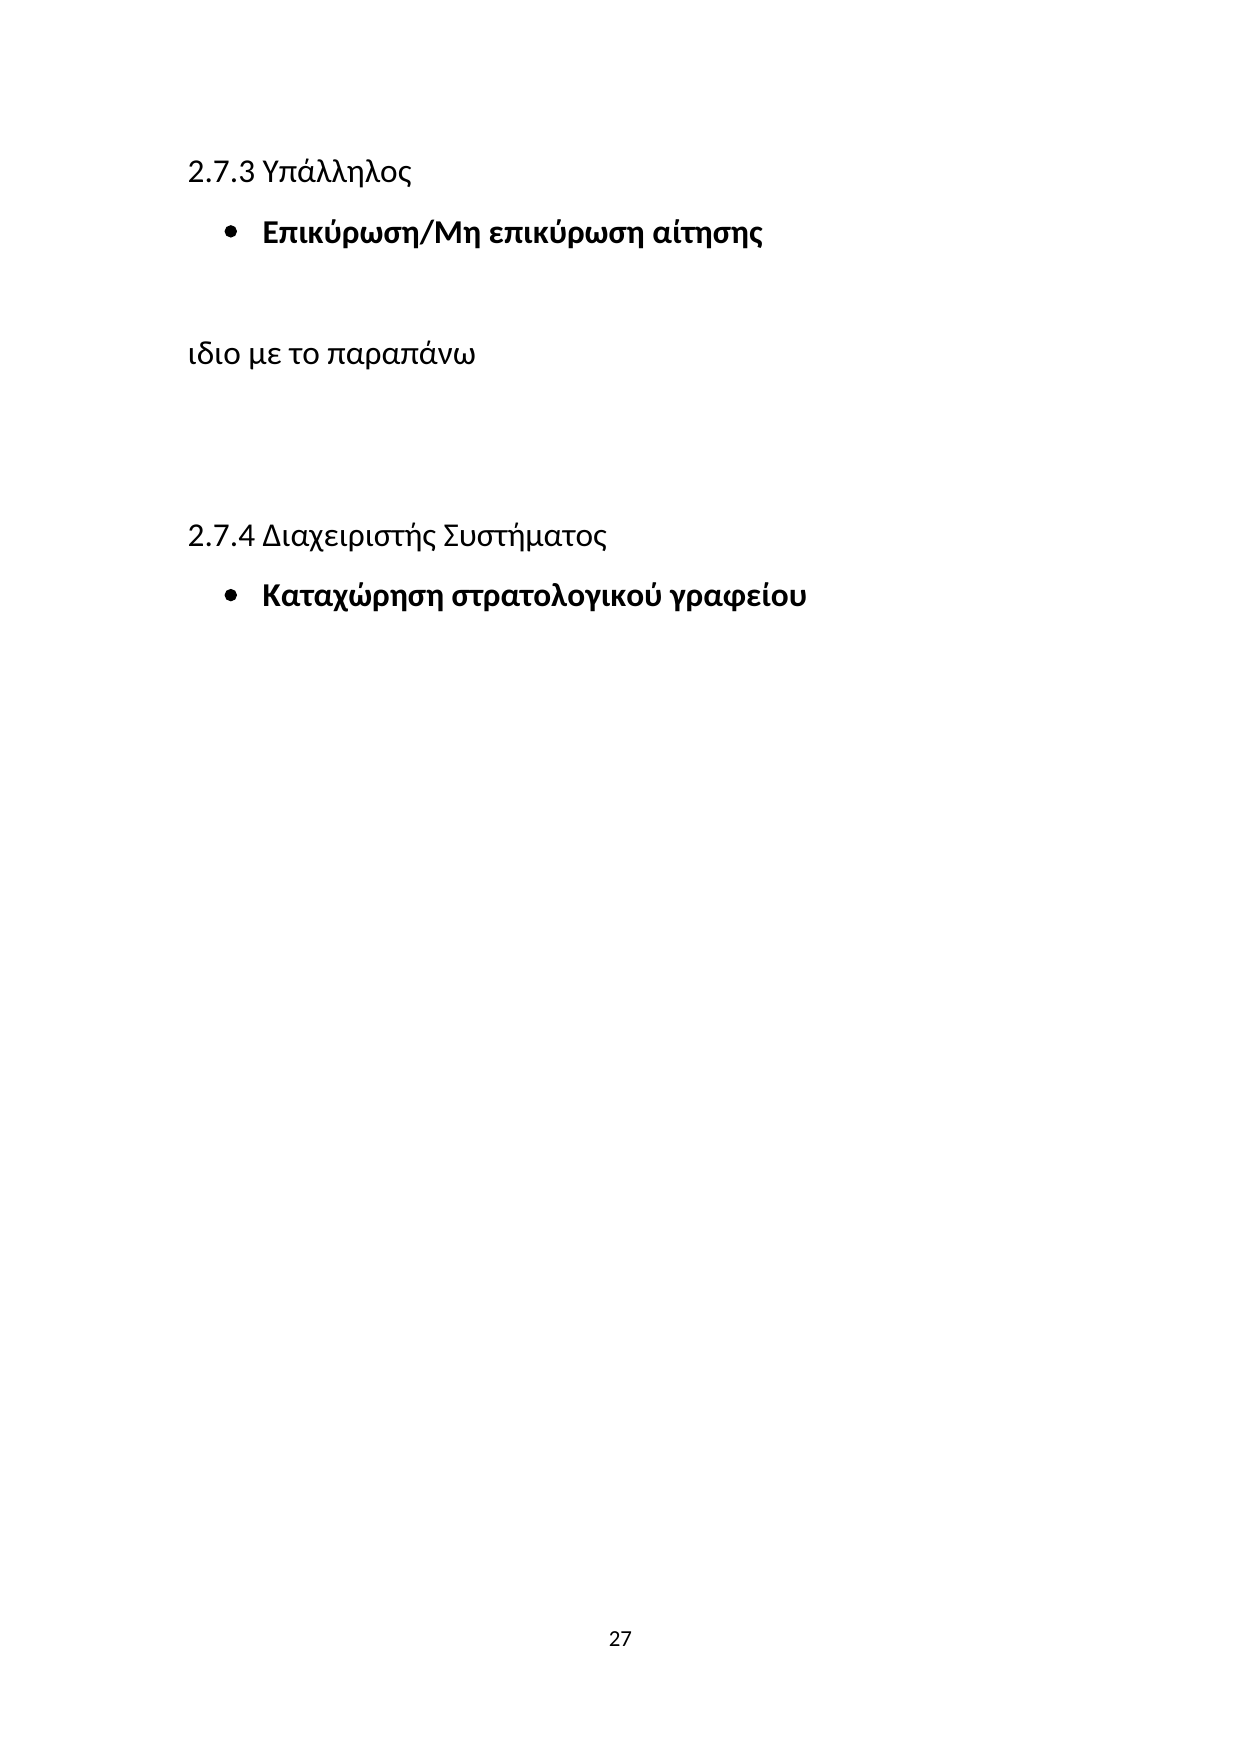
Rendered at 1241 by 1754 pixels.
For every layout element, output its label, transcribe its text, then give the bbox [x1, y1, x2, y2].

subtitle 2.7.3 Υπάλληλος [187, 150, 1053, 191]
list Επικύρωση/Μη επικύρωση αίτησης [225, 211, 1053, 251]
subtitle 2.7.4 Διαχειριστής Συστήματος [187, 514, 1053, 554]
text ιδιο με το παραπάνω [187, 332, 1053, 373]
list Καταχώρηση στρατολογικού γραφείου [225, 574, 1053, 615]
